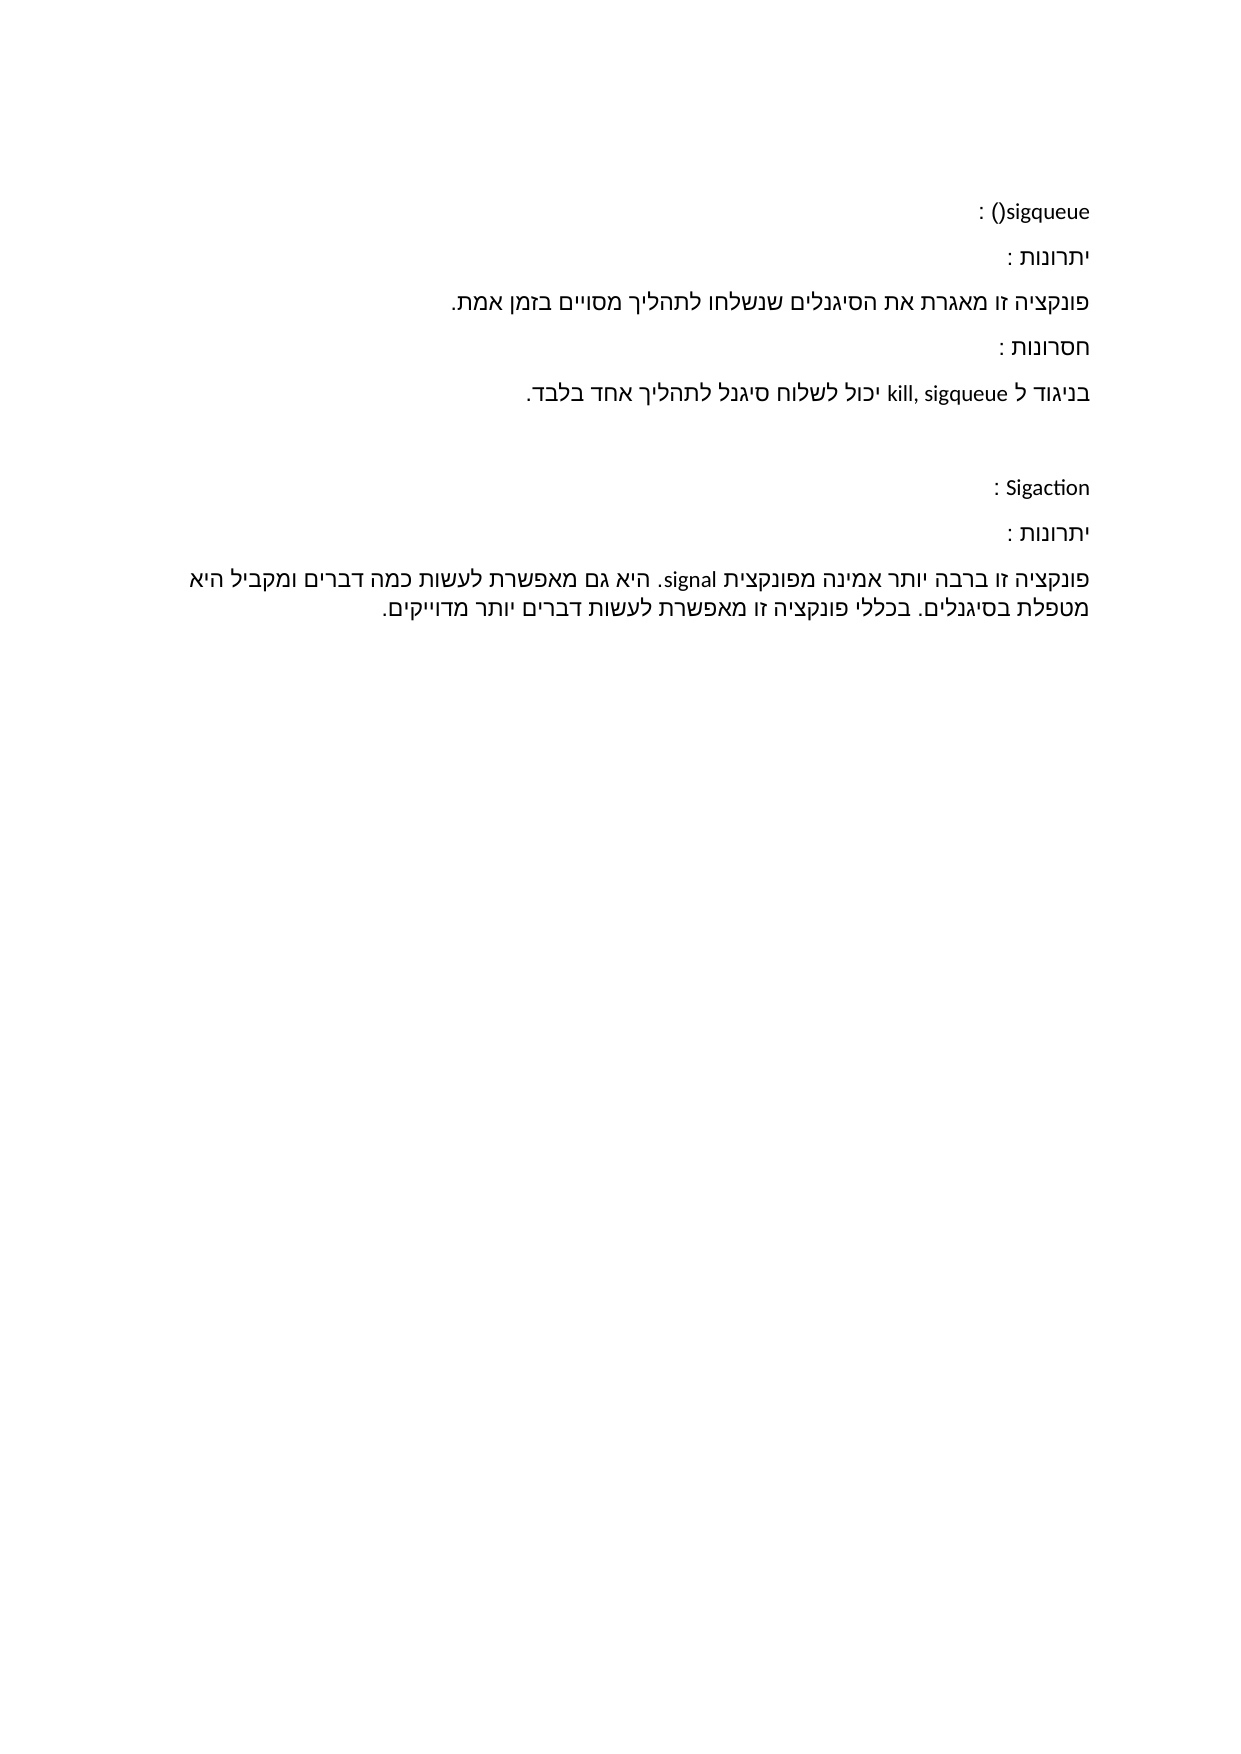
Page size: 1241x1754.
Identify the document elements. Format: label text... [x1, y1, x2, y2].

text Sigaction : [150, 473, 1090, 501]
text פונקציה זו מאגרת את הסיגנלים שנשלחו לתהליך מסויים בזמן אמת. [150, 289, 1090, 315]
text בניגוד ל kill, sigqueue יכול לשלוח סיגנל לתהליך אחד בלבד. [150, 379, 1090, 407]
text יתרונות : [150, 520, 1090, 546]
text sigqueue() : [150, 197, 1090, 225]
text חסרונות : [150, 334, 1090, 360]
text פונקציה זו ברבה יותר אמינה מפונקצית signal. היא גם מאפשרת לעשות כמה דברים ומקביל היא מטפלת בסיגנלים. בכללי פונקציה זו מאפשרת לעשות דברים יותר מדוייקים. [150, 565, 1090, 621]
text יתרונות : [150, 244, 1090, 270]
